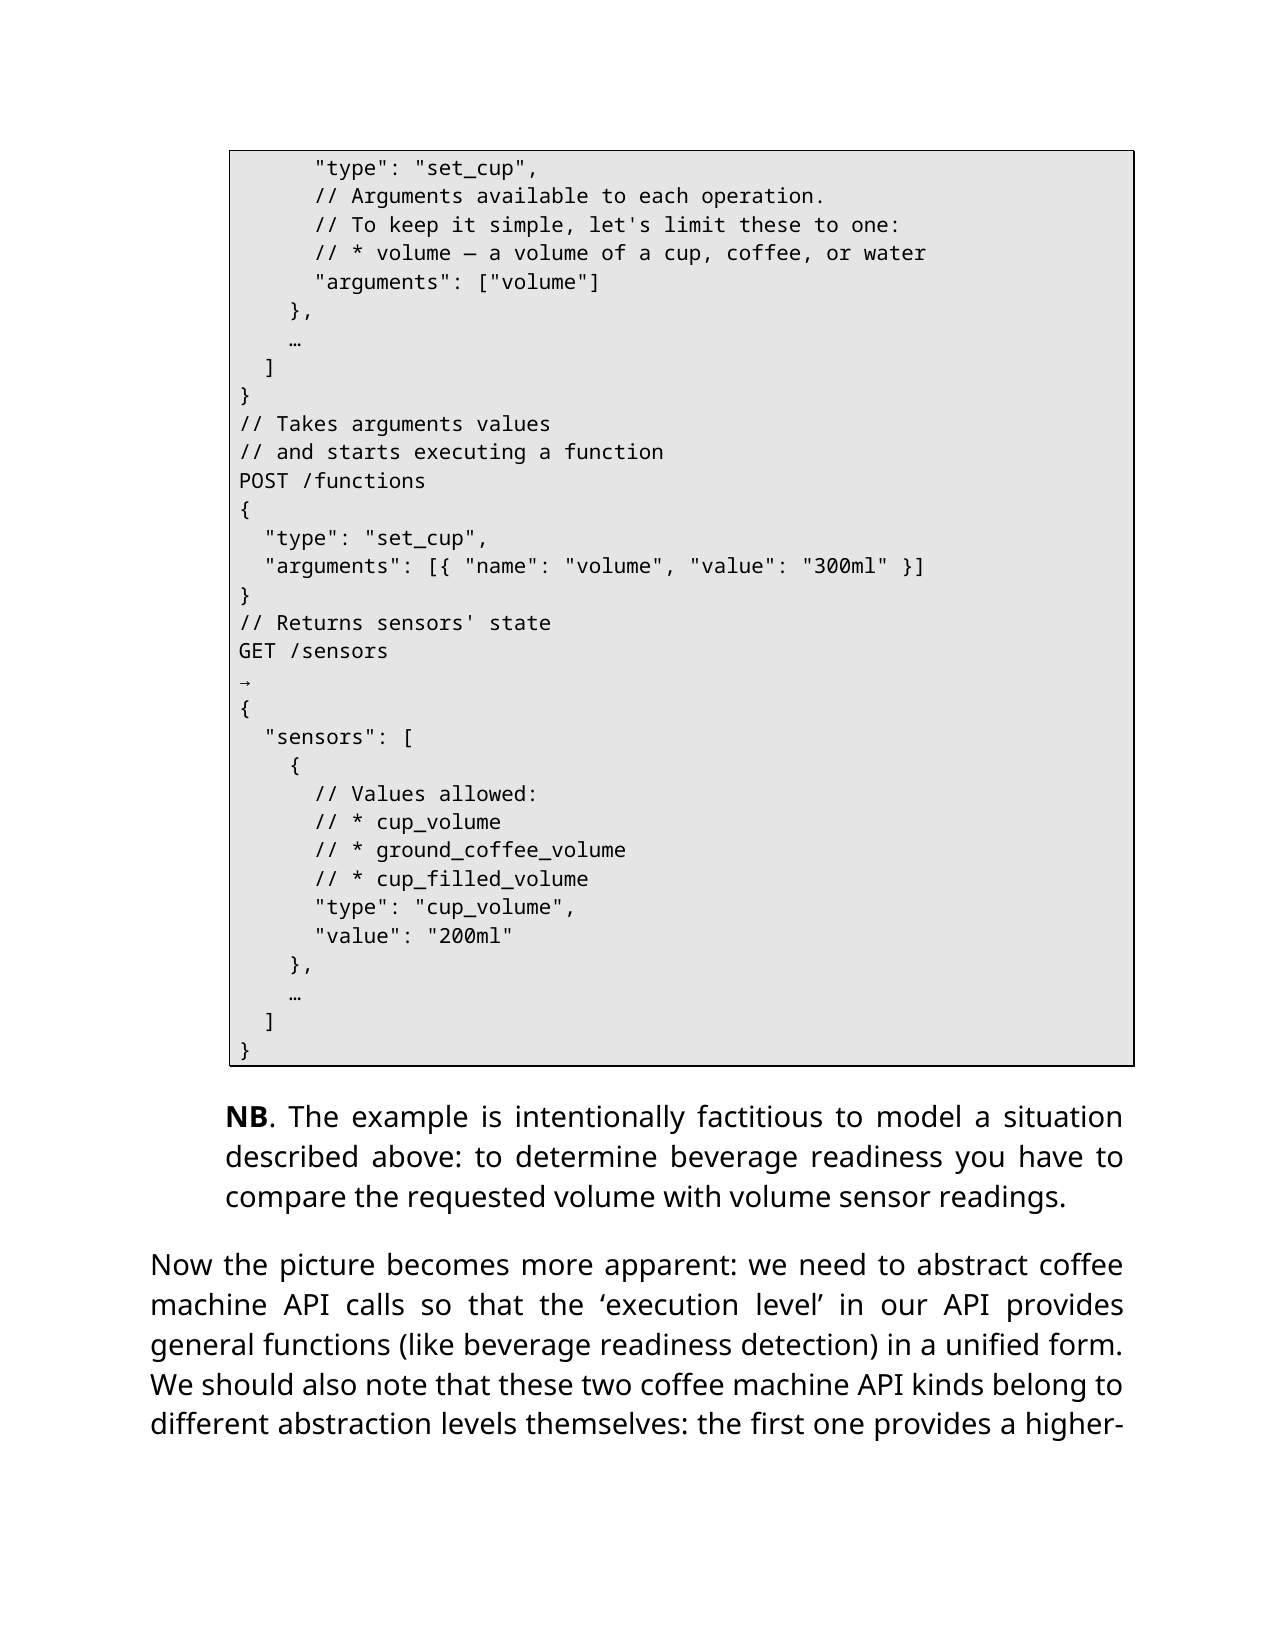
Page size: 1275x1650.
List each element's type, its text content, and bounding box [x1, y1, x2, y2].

text // Values allowed: [230, 946, 1133, 975]
text { [230, 861, 1133, 889]
text // * set_cup [230, 207, 1133, 235]
text // * ground_coffee_volume [230, 1003, 1133, 1032]
text POST /functions [230, 633, 1133, 662]
text // Operation type: [230, 178, 1133, 207]
text // Arguments available to each operation. [230, 349, 1133, 377]
text // and starts executing a function [230, 605, 1133, 633]
text // * pour_water [230, 264, 1133, 292]
text } [230, 1202, 1133, 1236]
text { [230, 151, 1133, 178]
text // To keep it simple, let's limit these to one: [230, 377, 1133, 406]
text "type": "set_cup", [230, 690, 1133, 719]
text GET /sensors [230, 804, 1133, 832]
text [150, 1415, 1125, 1495]
text "type": "set_cup", [230, 321, 1133, 349]
text // * volume — a volume of a cup, coffee, or water [230, 406, 1133, 434]
text "arguments": [{ "name": "volume", "value": "300ml" }] [230, 719, 1133, 747]
text }, [230, 1117, 1133, 1145]
text … [230, 491, 1133, 520]
text … [230, 1145, 1133, 1174]
text { [230, 662, 1133, 690]
text // * cup_filled_volume [230, 1032, 1133, 1060]
text // * cup_volume [230, 975, 1133, 1003]
text "type": "cup_volume", [230, 1060, 1133, 1088]
text NB. The example is intentionally factitious to model a situation described above: to determine beverage readiness you have to compare the requested volume with volume sensor readings. [225, 1267, 1125, 1386]
text ] [230, 1174, 1133, 1202]
text ] [230, 520, 1133, 548]
text // Takes arguments values [230, 577, 1133, 605]
text → [230, 832, 1133, 861]
text { [230, 918, 1133, 946]
text } [230, 747, 1133, 776]
text "value": "200ml" [230, 1088, 1133, 1117]
text // Returns sensors' state [230, 776, 1133, 804]
text }, [230, 463, 1133, 491]
text "sensors": [ [230, 889, 1133, 918]
text } [230, 548, 1133, 577]
text "arguments": ["volume"] [230, 434, 1133, 463]
text // * grind_coffee [230, 235, 1133, 264]
text // * discard_cup [230, 292, 1133, 321]
